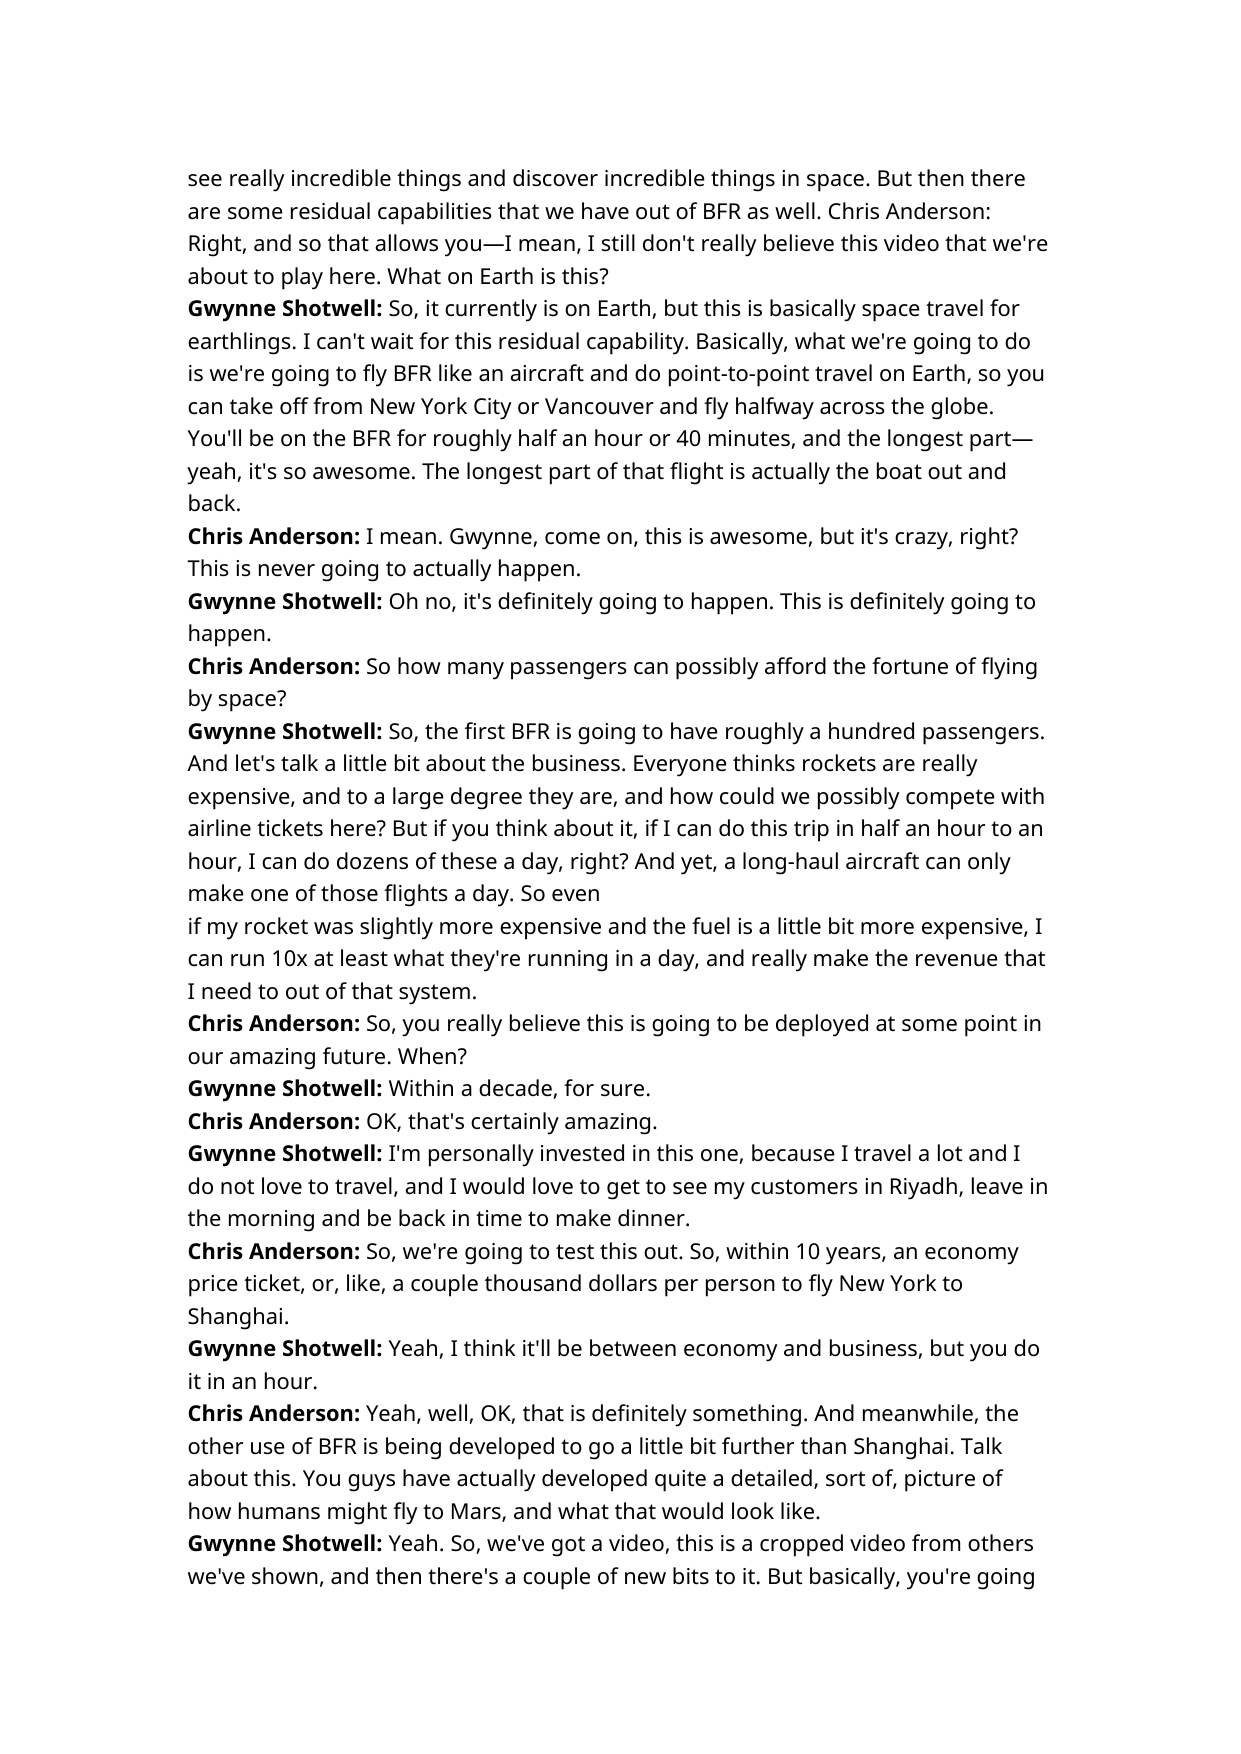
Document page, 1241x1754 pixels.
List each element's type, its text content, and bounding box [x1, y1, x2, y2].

text Chris Anderson: OK, that's certainly amazing. [187, 1104, 1053, 1137]
text Chris Anderson: So, we're going to test this out. So, within 10 years, an economy price ticket, or, like, a couple thousand dollars per person to fly New York to Shanghai. [187, 1234, 1053, 1332]
text Gwynne Shotwell: So, it currently is on Earth, but this is basically space travel for earthlings. I can't wait for this residual capability. Basically, what we're going to do is we're going to fly BFR like an aircraft and do point-to-point travel on Earth, so you can take off from New York City or Vancouver and fly halfway across the globe. You'll be on the BFR for roughly half an hour or 40 minutes, and the longest part—yeah, it's so awesome. The longest part of that flight is actually the boat out and back. [187, 292, 1053, 519]
text Chris Anderson: Yeah, well, OK, that is definitely something. And meanwhile, the other use of BFR is being developed to go a little bit further than Shanghai. Talk about this. You guys have actually developed quite a detailed, sort of, picture of how humans might fly to Mars, and what that would look like. [187, 1397, 1053, 1527]
text Chris Anderson: So, you really believe this is going to be deployed at some point in our amazing future. When? [187, 1007, 1053, 1072]
text Gwynne Shotwell: Oh no, it's definitely going to happen. This is definitely going to happen. [187, 584, 1053, 649]
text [187, 1527, 1053, 1592]
text Gwynne Shotwell: I'm personally invested in this one, because I travel a lot and I do not love to travel, and I would love to get to see my customers in Riyadh, leave in the morning and be back in time to make dinner. [187, 1137, 1053, 1234]
text if my rocket was slightly more expensive and the fuel is a little bit more expensive, I can run 10x at least what they're running in a day, and really make the revenue that I need to out of that system. [187, 909, 1053, 1007]
text Gwynne Shotwell: So, the first BFR is going to have roughly a hundred passengers. And let's talk a little bit about the business. Everyone thinks rockets are really expensive, and to a large degree they are, and how could we possibly compete with airline tickets here? But if you think about it, if I can do this trip in half an hour to an hour, I can do dozens of these a day, right? And yet, a long-haul aircraft can only make one of those flights a day. So even [187, 714, 1053, 909]
text Chris Anderson: So how many passengers can possibly afford the fortune of flying by space? [187, 649, 1053, 714]
text Gwynne Shotwell: Yeah, I think it'll be between economy and business, but you do it in an hour. [187, 1332, 1053, 1397]
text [187, 162, 1053, 292]
text Gwynne Shotwell: Within a decade, for sure. [187, 1072, 1053, 1104]
text Chris Anderson: I mean. Gwynne, come on, this is awesome, but it's crazy, right? This is never going to actually happen. [187, 519, 1053, 584]
